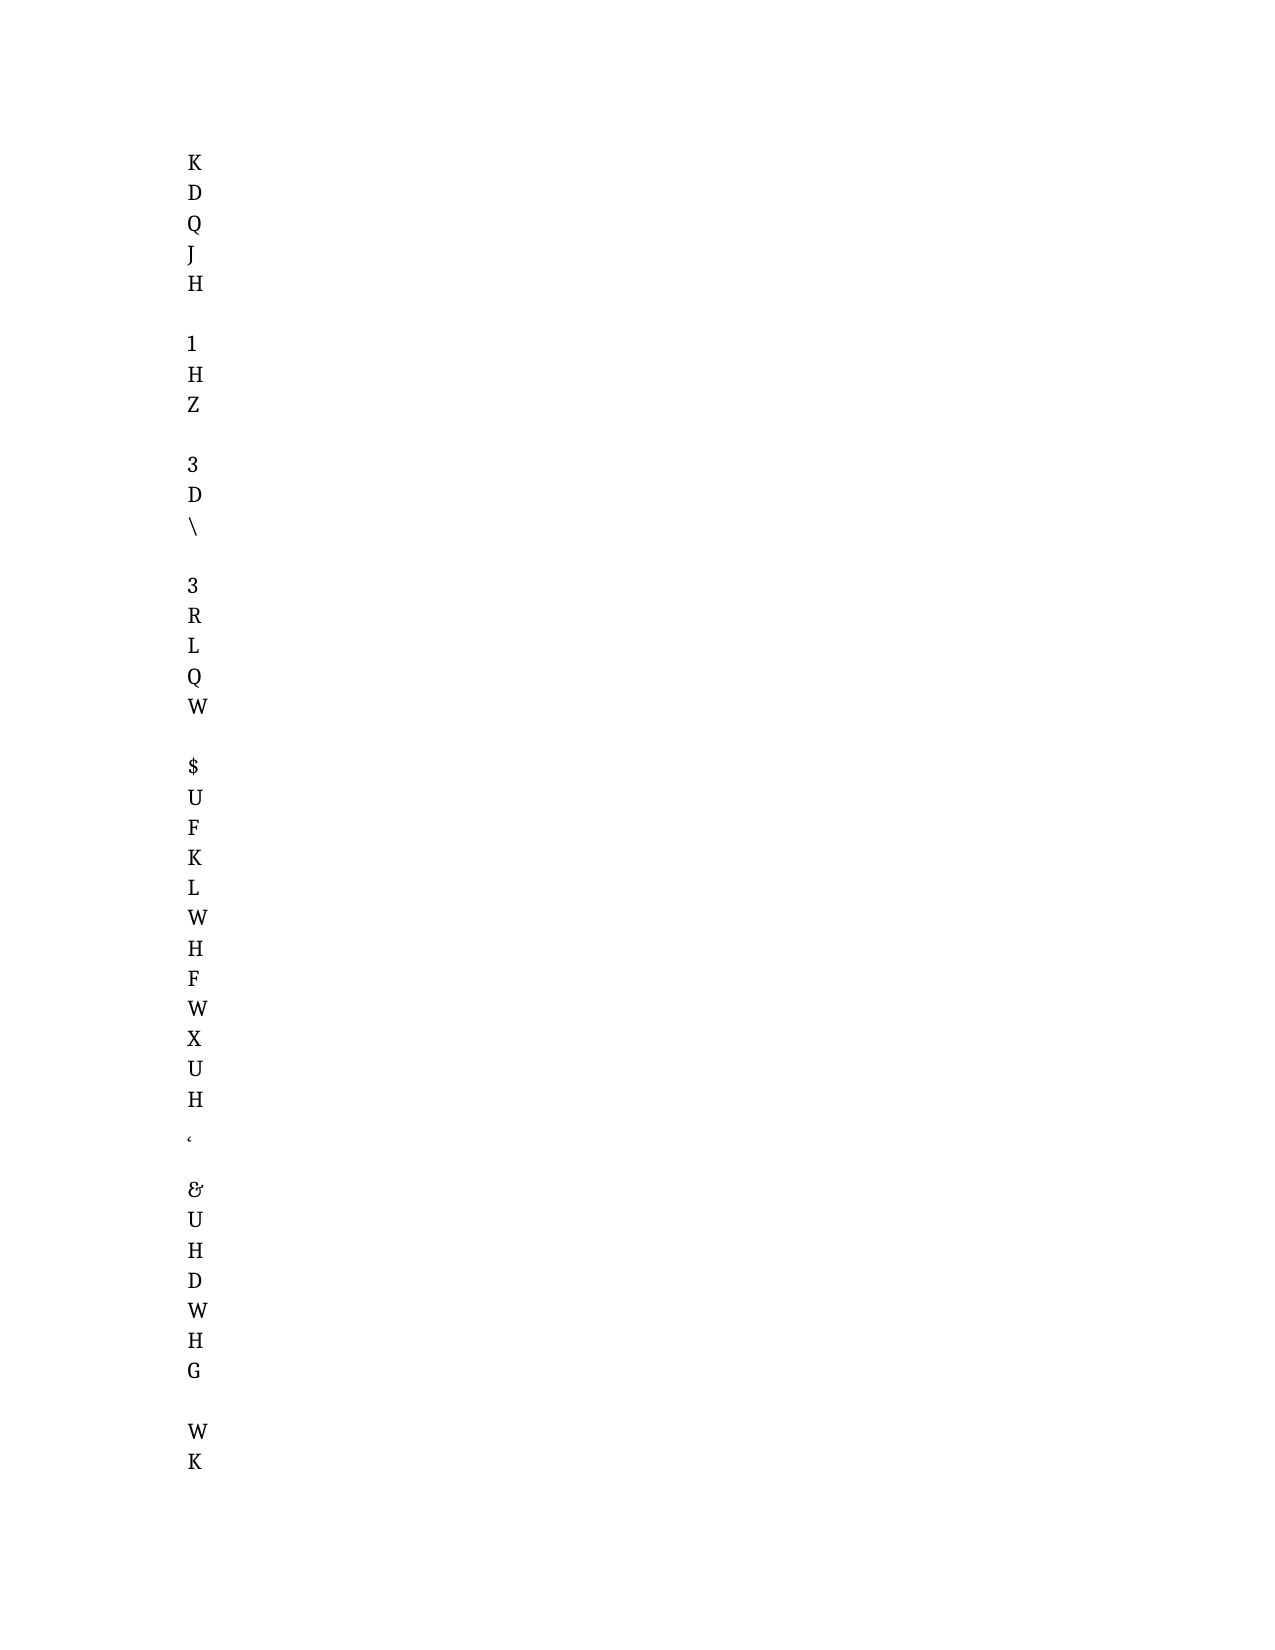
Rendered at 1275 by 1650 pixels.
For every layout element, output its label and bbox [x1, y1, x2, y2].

text [187, 150, 1087, 1475]
